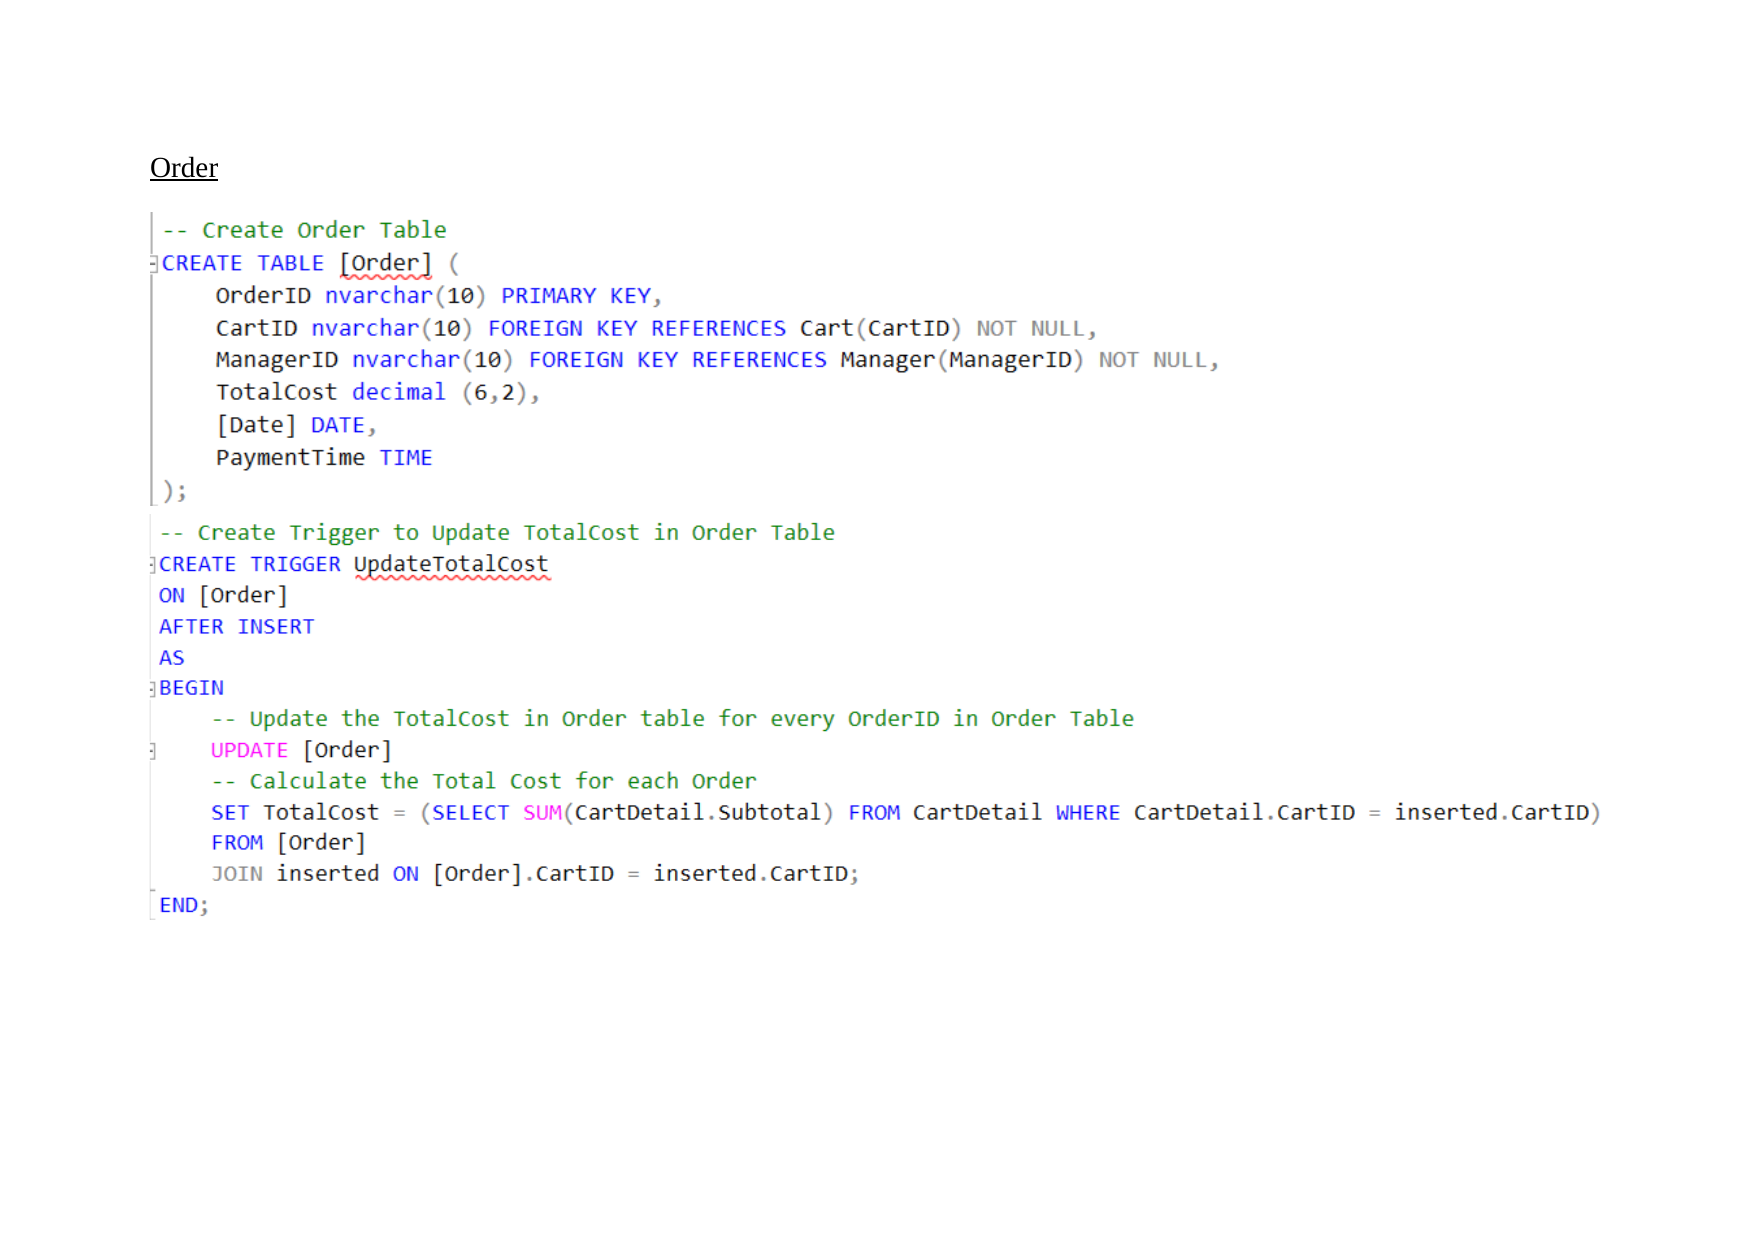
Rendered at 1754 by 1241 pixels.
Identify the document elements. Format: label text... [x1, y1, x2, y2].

picture [150, 212, 1228, 506]
subtitle Order [150, 150, 1604, 183]
picture [149, 514, 1604, 920]
